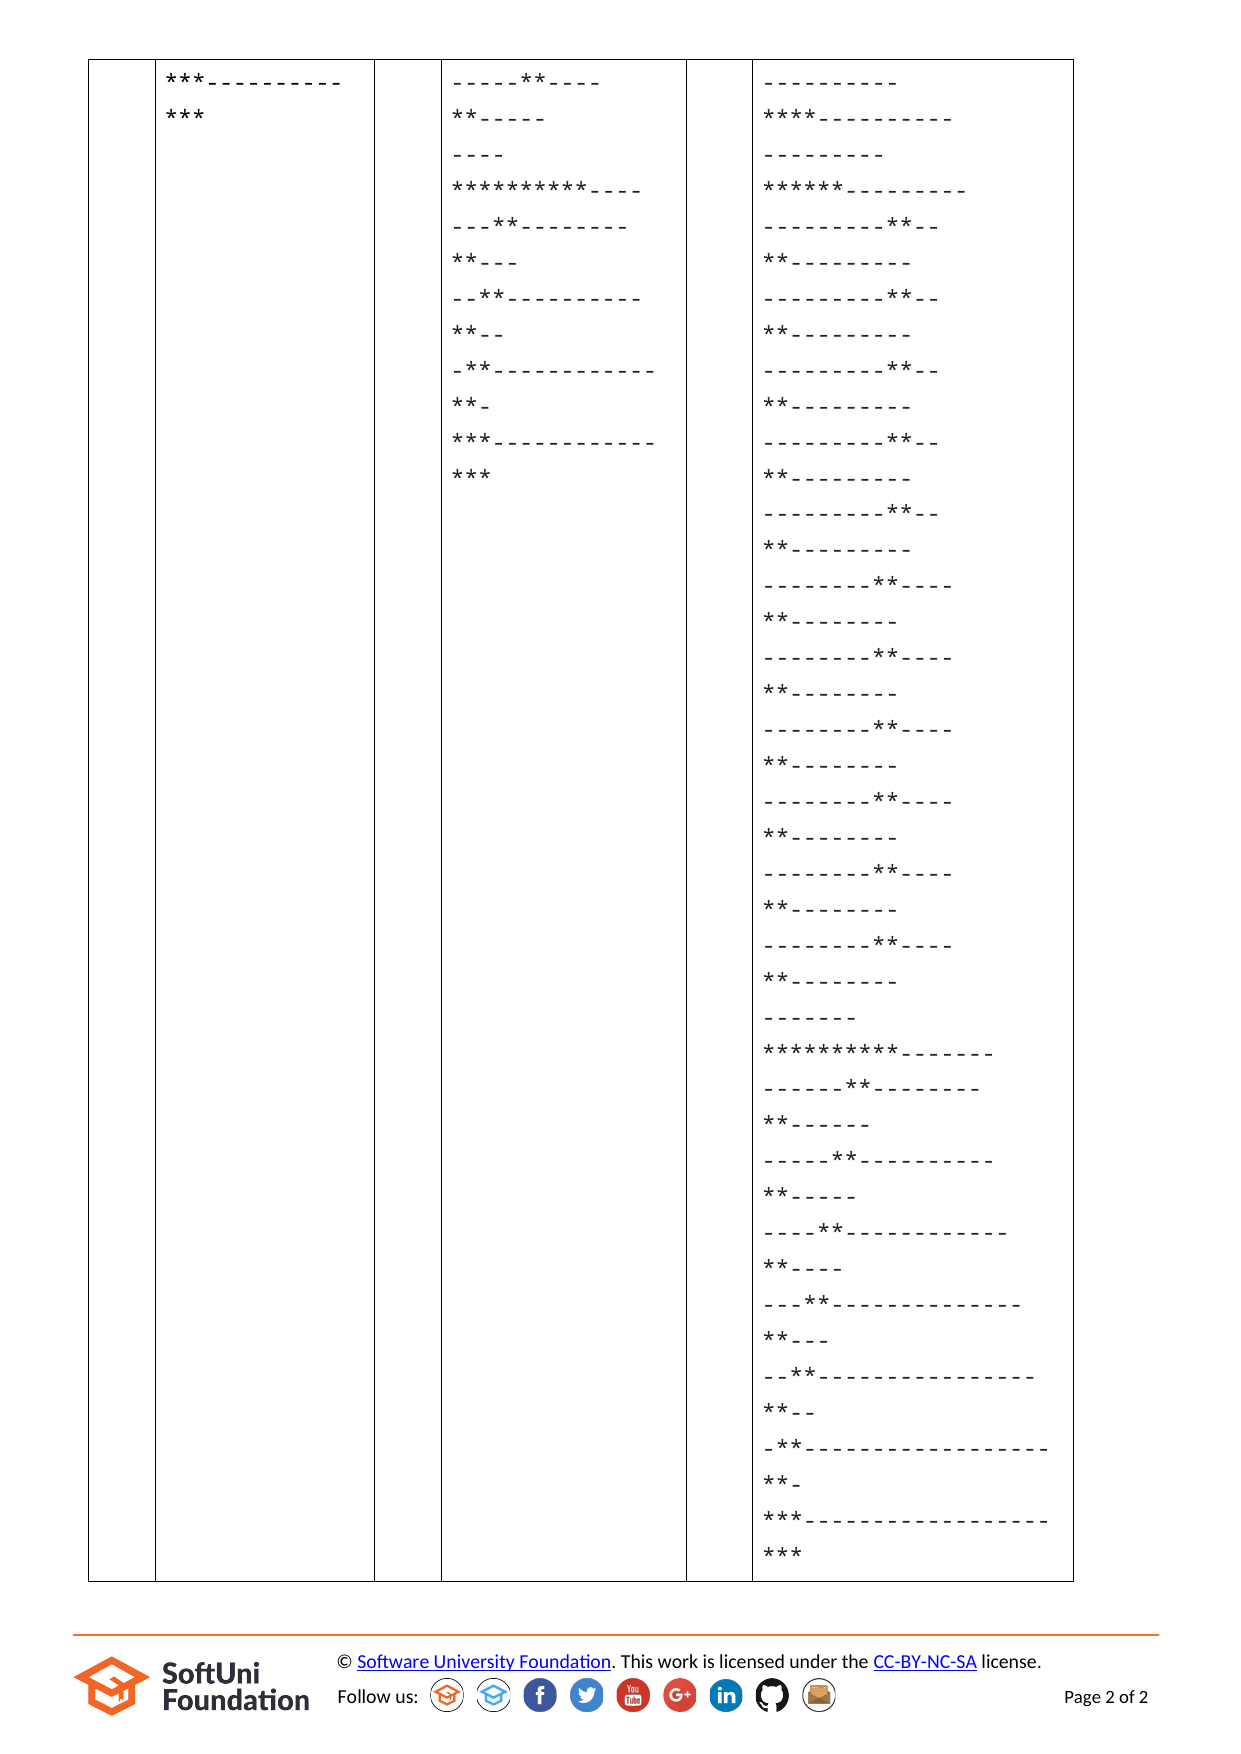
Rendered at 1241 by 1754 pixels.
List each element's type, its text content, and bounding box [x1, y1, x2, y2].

picture [733, 1679, 743, 1689]
table_cell 6 [375, 60, 441, 1581]
picture [616, 1678, 650, 1712]
table_cell 9 [687, 60, 752, 1581]
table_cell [753, 60, 1073, 1581]
picture [570, 1678, 604, 1712]
picture [709, 1679, 719, 1689]
picture [733, 1702, 743, 1712]
picture [477, 1678, 511, 1712]
picture [663, 1678, 697, 1712]
table_cell 5 [89, 60, 155, 1581]
picture [724, 1693, 735, 1703]
picture [802, 1678, 836, 1712]
picture [73, 1656, 309, 1716]
picture [755, 1678, 789, 1712]
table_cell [442, 60, 686, 1581]
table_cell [156, 60, 374, 1581]
picture [430, 1678, 464, 1712]
picture [523, 1678, 557, 1712]
picture [709, 1702, 719, 1712]
